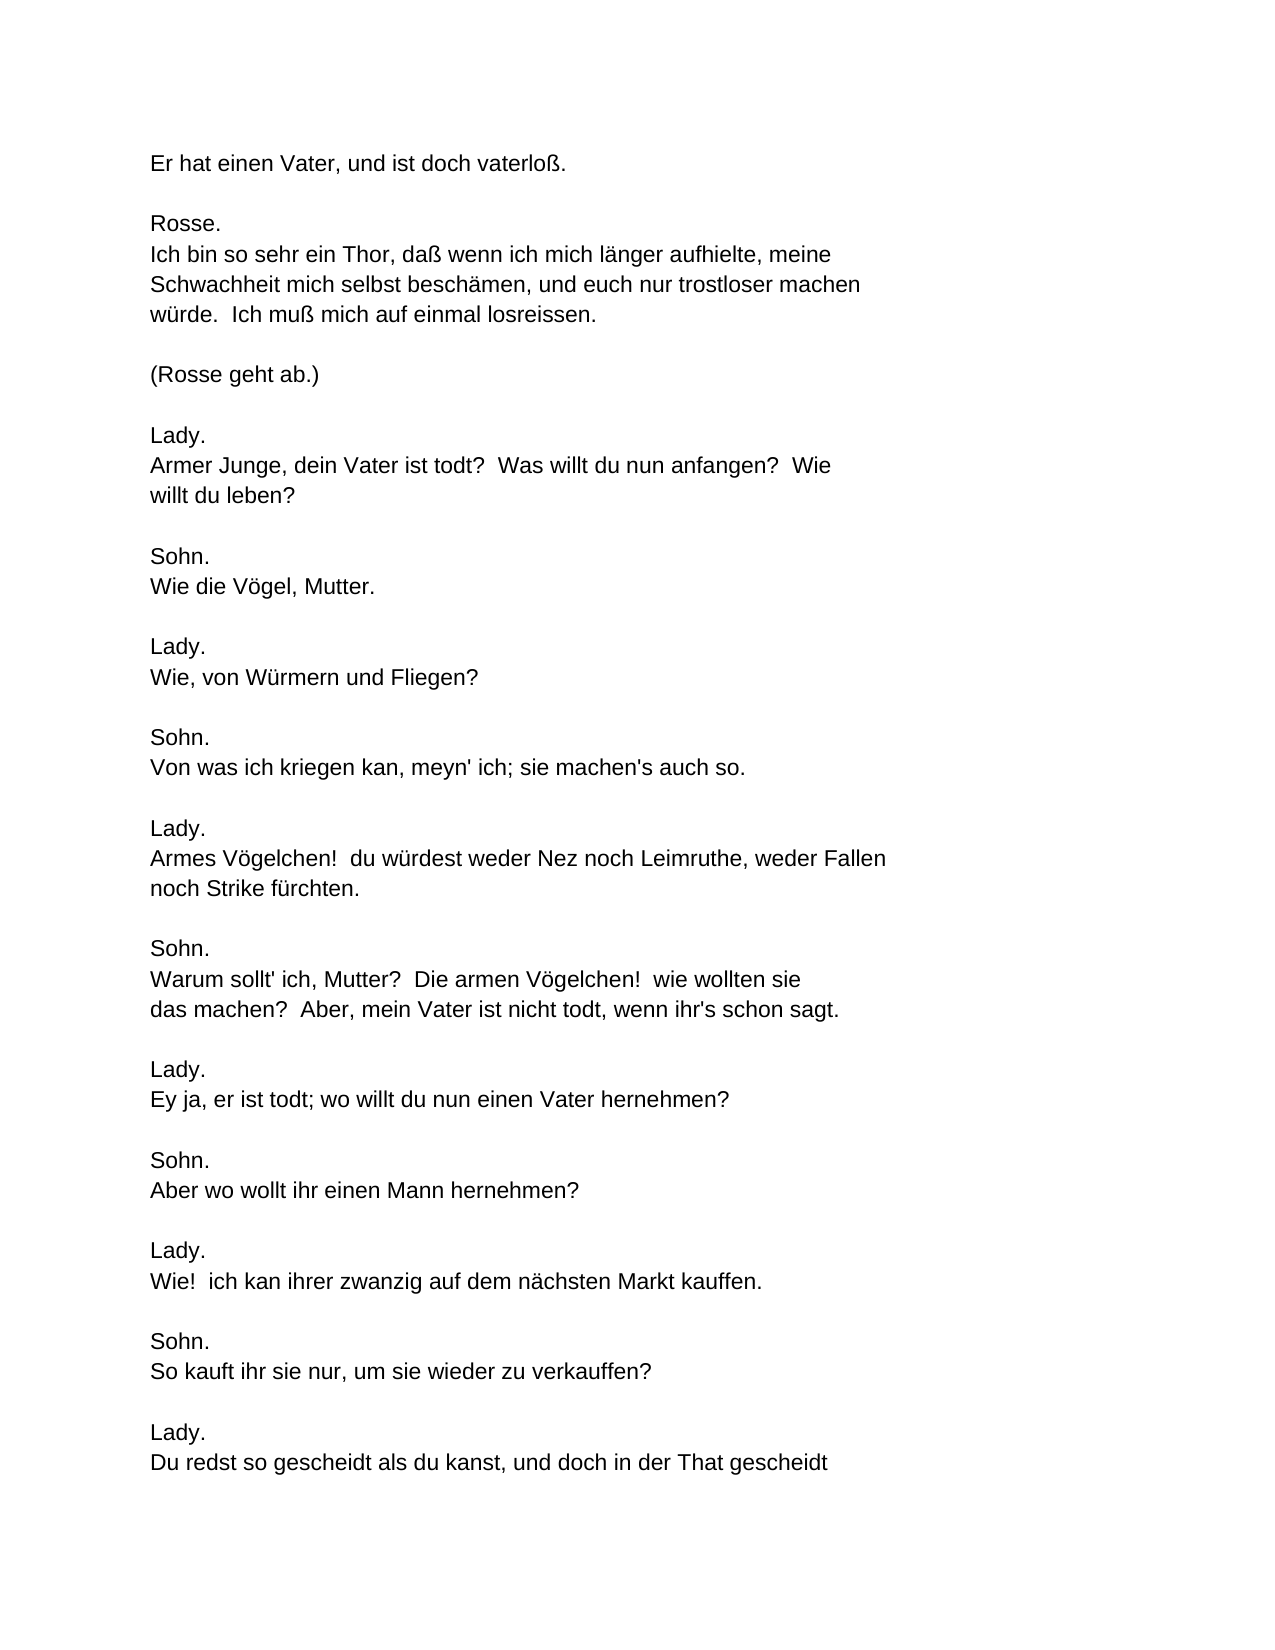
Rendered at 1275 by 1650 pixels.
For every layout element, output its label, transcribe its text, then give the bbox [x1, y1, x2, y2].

text Wie, von Würmern und Fliegen? [150, 663, 1125, 690]
text Wie die Vögel, Mutter. [150, 573, 1125, 599]
text Sohn. [150, 1147, 1125, 1173]
text Lady. [150, 633, 1125, 660]
text Lady. [150, 422, 1125, 448]
text Sohn. [150, 724, 1125, 750]
text Lady. [150, 1419, 1125, 1445]
text Von was ich kriegen kan, meyn' ich; sie machen's auch so. [150, 754, 1125, 781]
text Ich bin so sehr ein Thor, daß wenn ich mich länger aufhielte, meine [150, 241, 1125, 267]
text So kauft ihr sie nur, um sie wieder zu verkauffen? [150, 1358, 1125, 1385]
text Er hat einen Vater, und ist doch vaterloß. [150, 150, 1125, 176]
text Lady. [150, 1237, 1125, 1264]
text Warum sollt' ich, Mutter? Die armen Vögelchen! wie wollten sie [150, 966, 1125, 992]
text würde. Ich muß mich auf einmal losreissen. [150, 301, 1125, 327]
text noch Strike fürchten. [150, 875, 1125, 901]
text Rosse. [150, 210, 1125, 237]
text Lady. [150, 814, 1125, 841]
text Sohn. [150, 935, 1125, 962]
text Du redst so gescheidt als du kanst, und doch in der That gescheidt [150, 1449, 1125, 1475]
text Sohn. [150, 543, 1125, 569]
text das machen? Aber, mein Vater ist nicht todt, wenn ihr's schon sagt. [150, 996, 1125, 1022]
text willt du leben? [150, 482, 1125, 509]
text Aber wo wollt ihr einen Mann hernehmen? [150, 1177, 1125, 1203]
text Lady. [150, 1056, 1125, 1083]
text (Rosse geht ab.) [150, 361, 1125, 388]
text Armer Junge, dein Vater ist todt? Was willt du nun anfangen? Wie [150, 452, 1125, 478]
text Armes Vögelchen! du würdest weder Nez noch Leimruthe, weder Fallen [150, 845, 1125, 871]
text Schwachheit mich selbst beschämen, und euch nur trostloser machen [150, 271, 1125, 297]
text Ey ja, er ist todt; wo willt du nun einen Vater hernehmen? [150, 1086, 1125, 1113]
text Sohn. [150, 1328, 1125, 1354]
text Wie! ich kan ihrer zwanzig auf dem nächsten Markt kauffen. [150, 1268, 1125, 1294]
